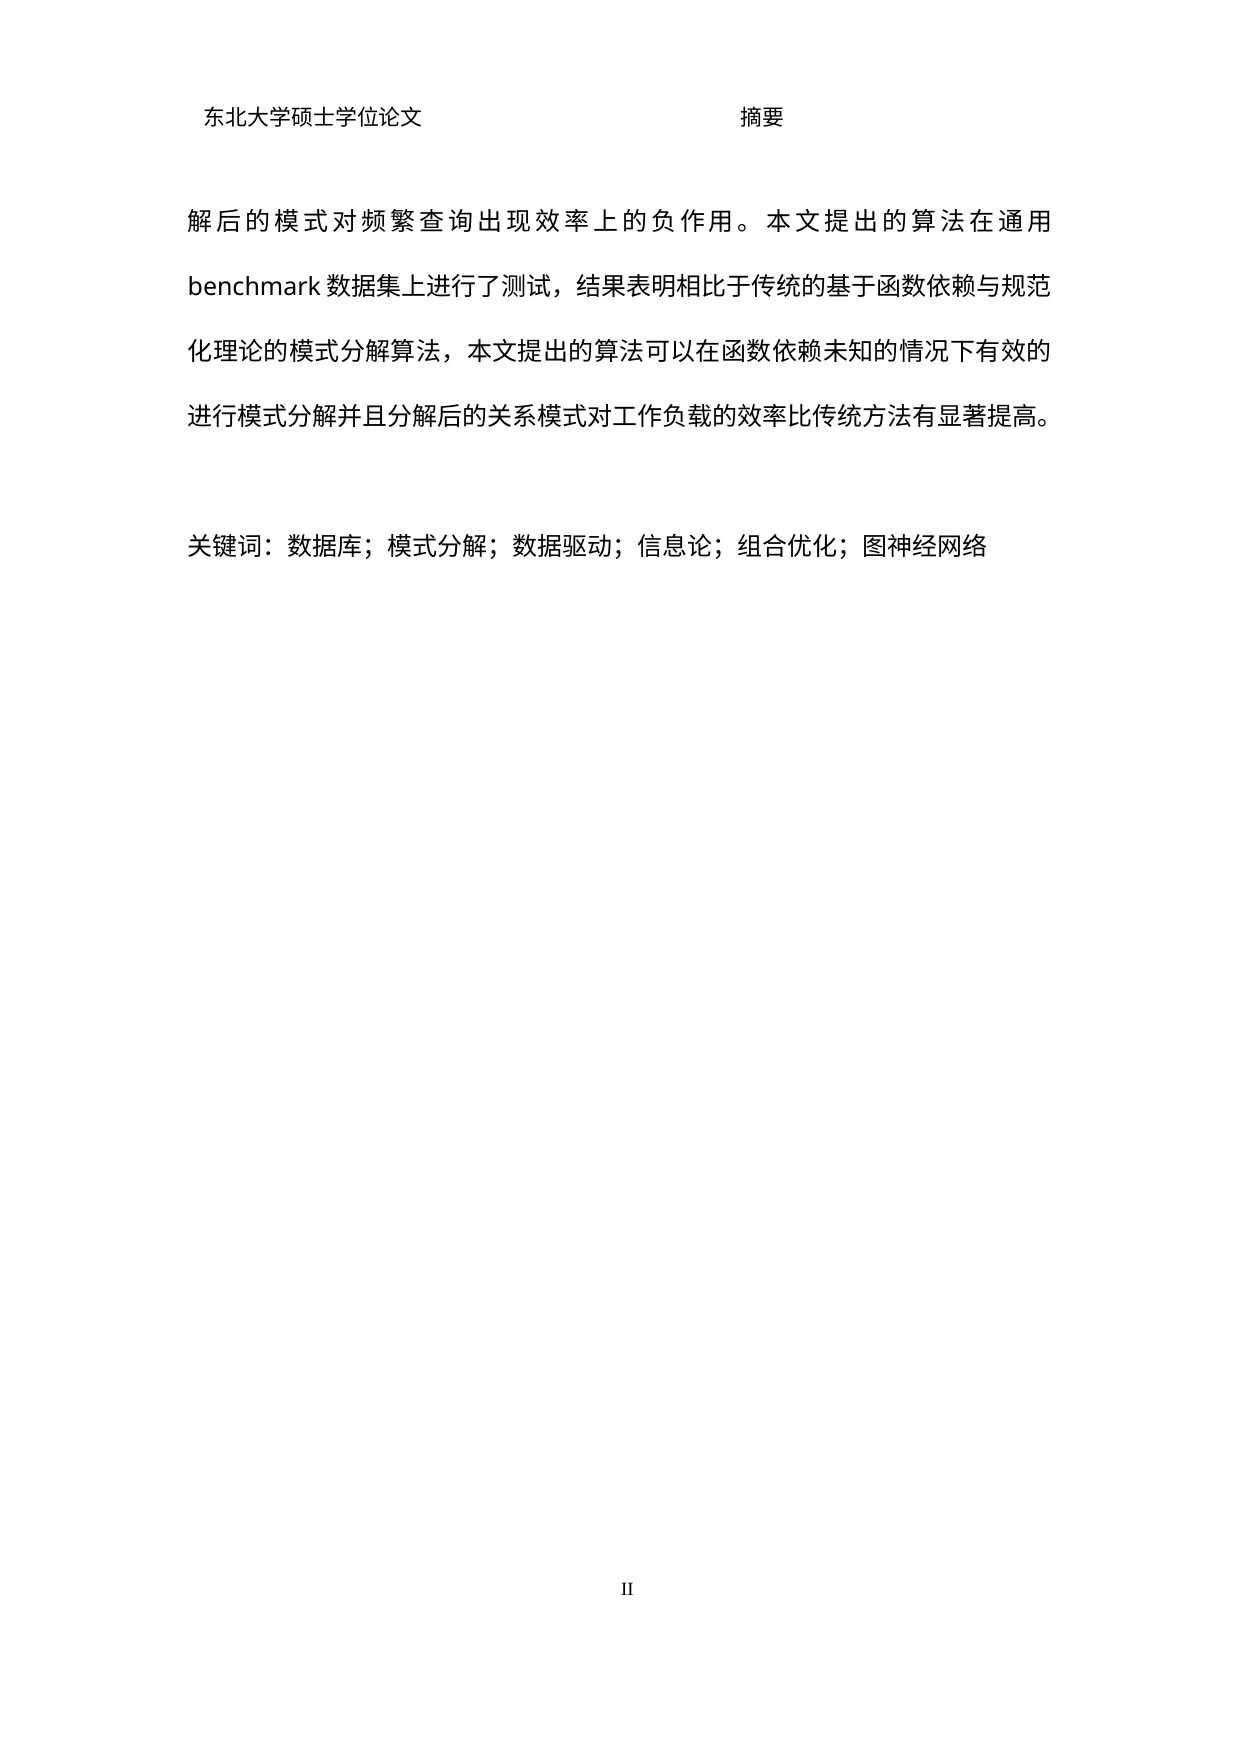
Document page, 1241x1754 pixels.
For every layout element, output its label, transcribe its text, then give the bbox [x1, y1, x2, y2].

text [187, 187, 1053, 447]
text 关键词：数据库；模式分解；数据驱动；信息论；组合优化；图神经网络 [187, 512, 1053, 577]
